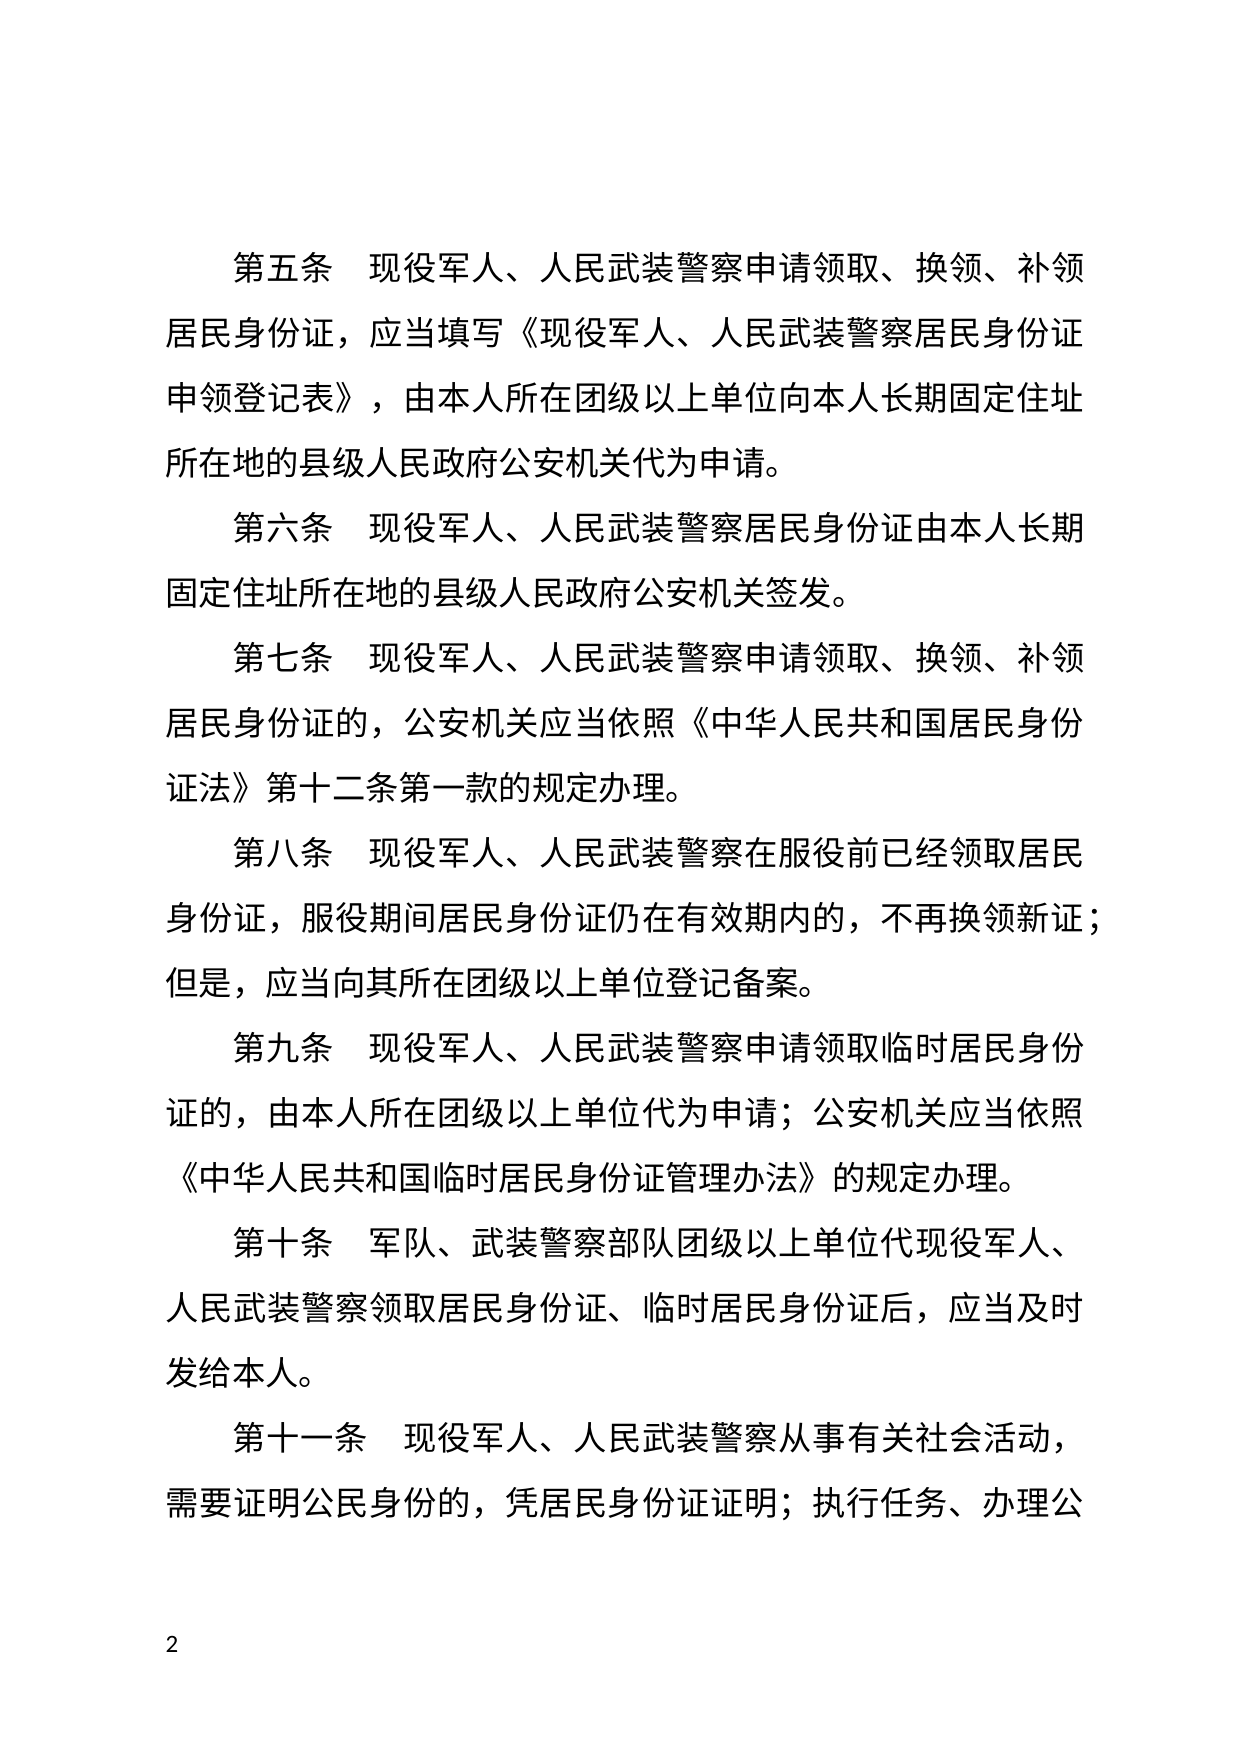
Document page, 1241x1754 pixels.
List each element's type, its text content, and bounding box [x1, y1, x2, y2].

text 第十条 军队、武装警察部队团级以上单位代现役军人、人民武装警察领取居民身份证、临时居民身份证后，应当及时发给本人。 [165, 1208, 1087, 1403]
text 第五条 现役军人、人民武装警察申请领取、换领、补领居民身份证，应当填写《现役军人、人民武装警察居民身份证申领登记表》，由本人所在团级以上单位向本人长期固定住址所在地的县级人民政府公安机关代为申请。 [165, 233, 1087, 493]
text 第九条 现役军人、人民武装警察申请领取临时居民身份证的，由本人所在团级以上单位代为申请；公安机关应当依照《中华人民共和国临时居民身份证管理办法》的规定办理。 [165, 1013, 1087, 1208]
text 第八条 现役军人、人民武装警察在服役前已经领取居民身份证，服役期间居民身份证仍在有效期内的，不再换领新证；但是，应当向其所在团级以上单位登记备案。 [165, 818, 1087, 1013]
text 第六条 现役军人、人民武装警察居民身份证由本人长期固定住址所在地的县级人民政府公安机关签发。 [165, 493, 1087, 623]
text 第七条 现役军人、人民武装警察申请领取、换领、补领居民身份证的，公安机关应当依照《中华人民共和国居民身份证法》第十二条第一款的规定办理。 [165, 623, 1087, 818]
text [165, 1403, 1087, 1533]
